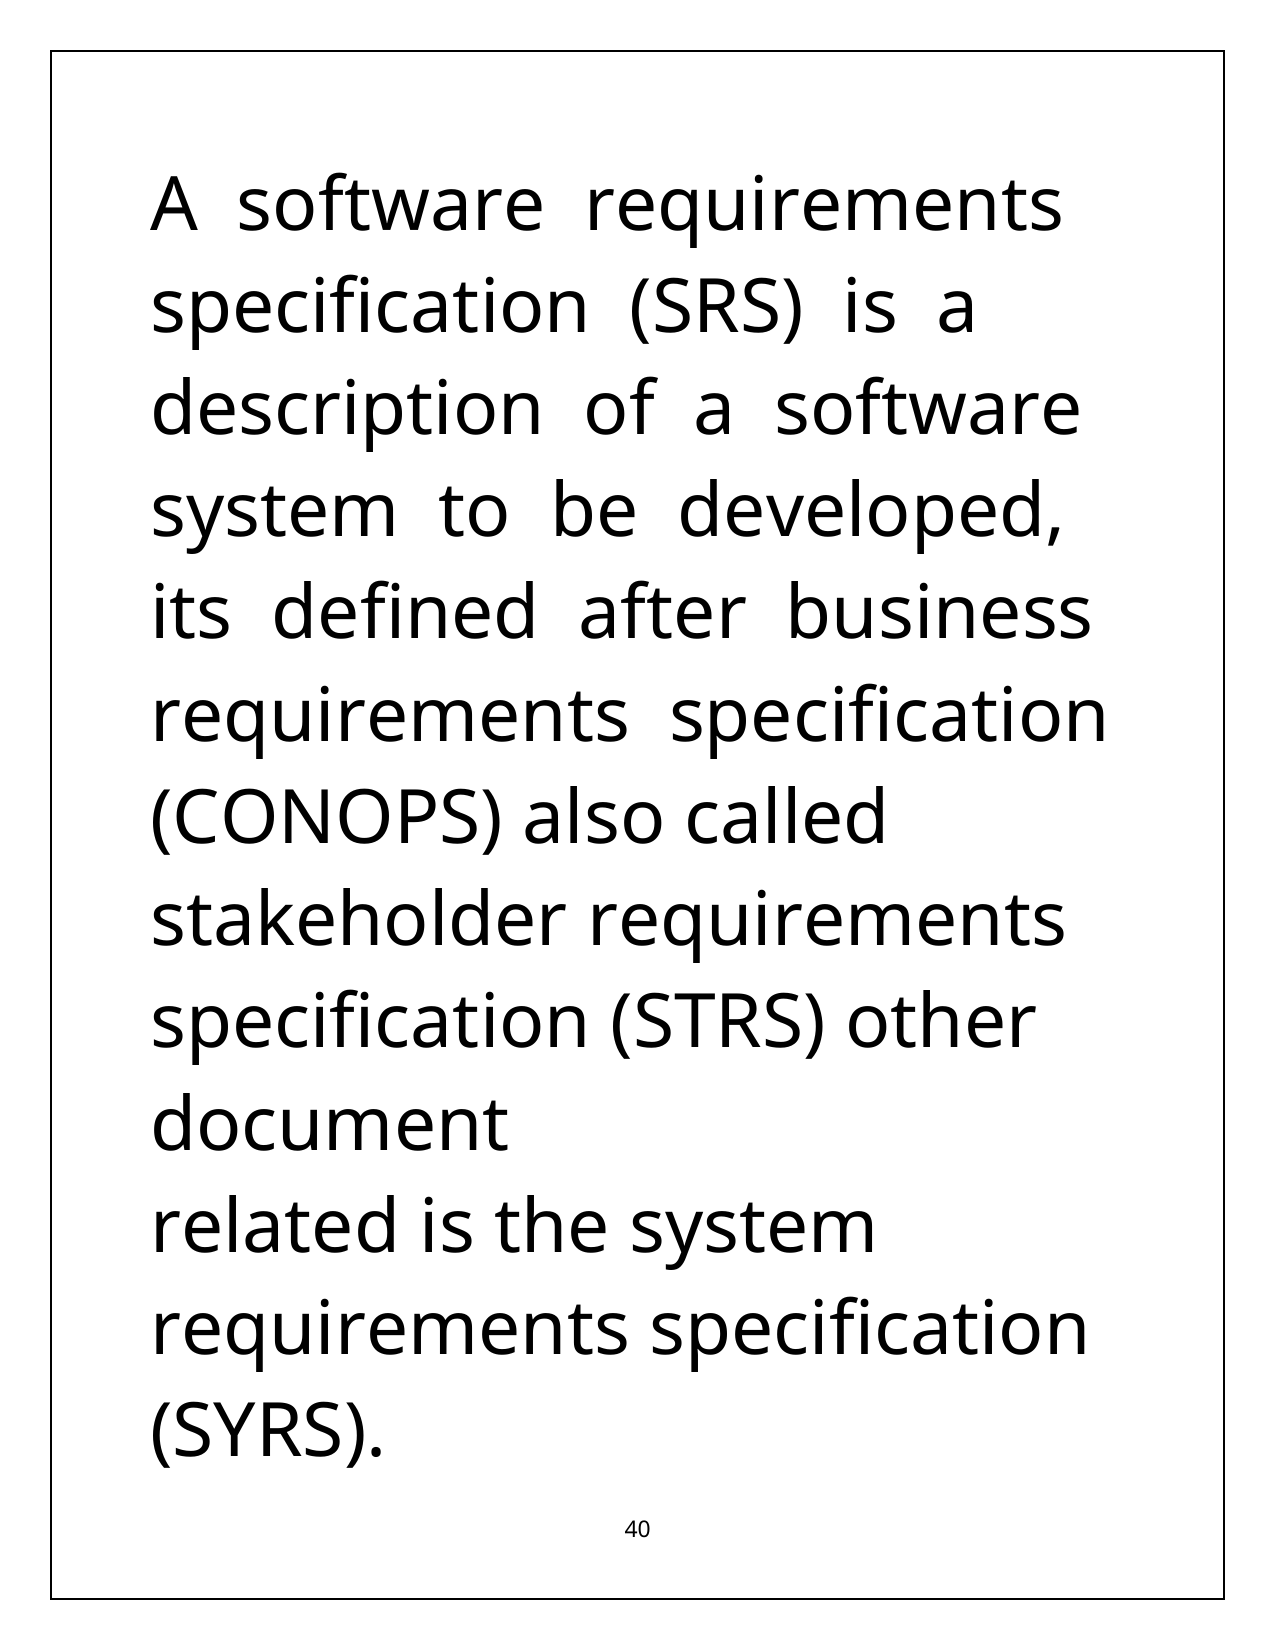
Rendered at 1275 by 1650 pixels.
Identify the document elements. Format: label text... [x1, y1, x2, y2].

text system to be developed, its defined after business requirements specification [150, 457, 1125, 763]
text A software requirements specification (SRS) is a description of a software [150, 150, 1125, 457]
text related is the system requirements specification (SYRS). [150, 1172, 1125, 1478]
text (CONOPS) also called stakeholder requirements specification (STRS) other document [150, 763, 1125, 1172]
